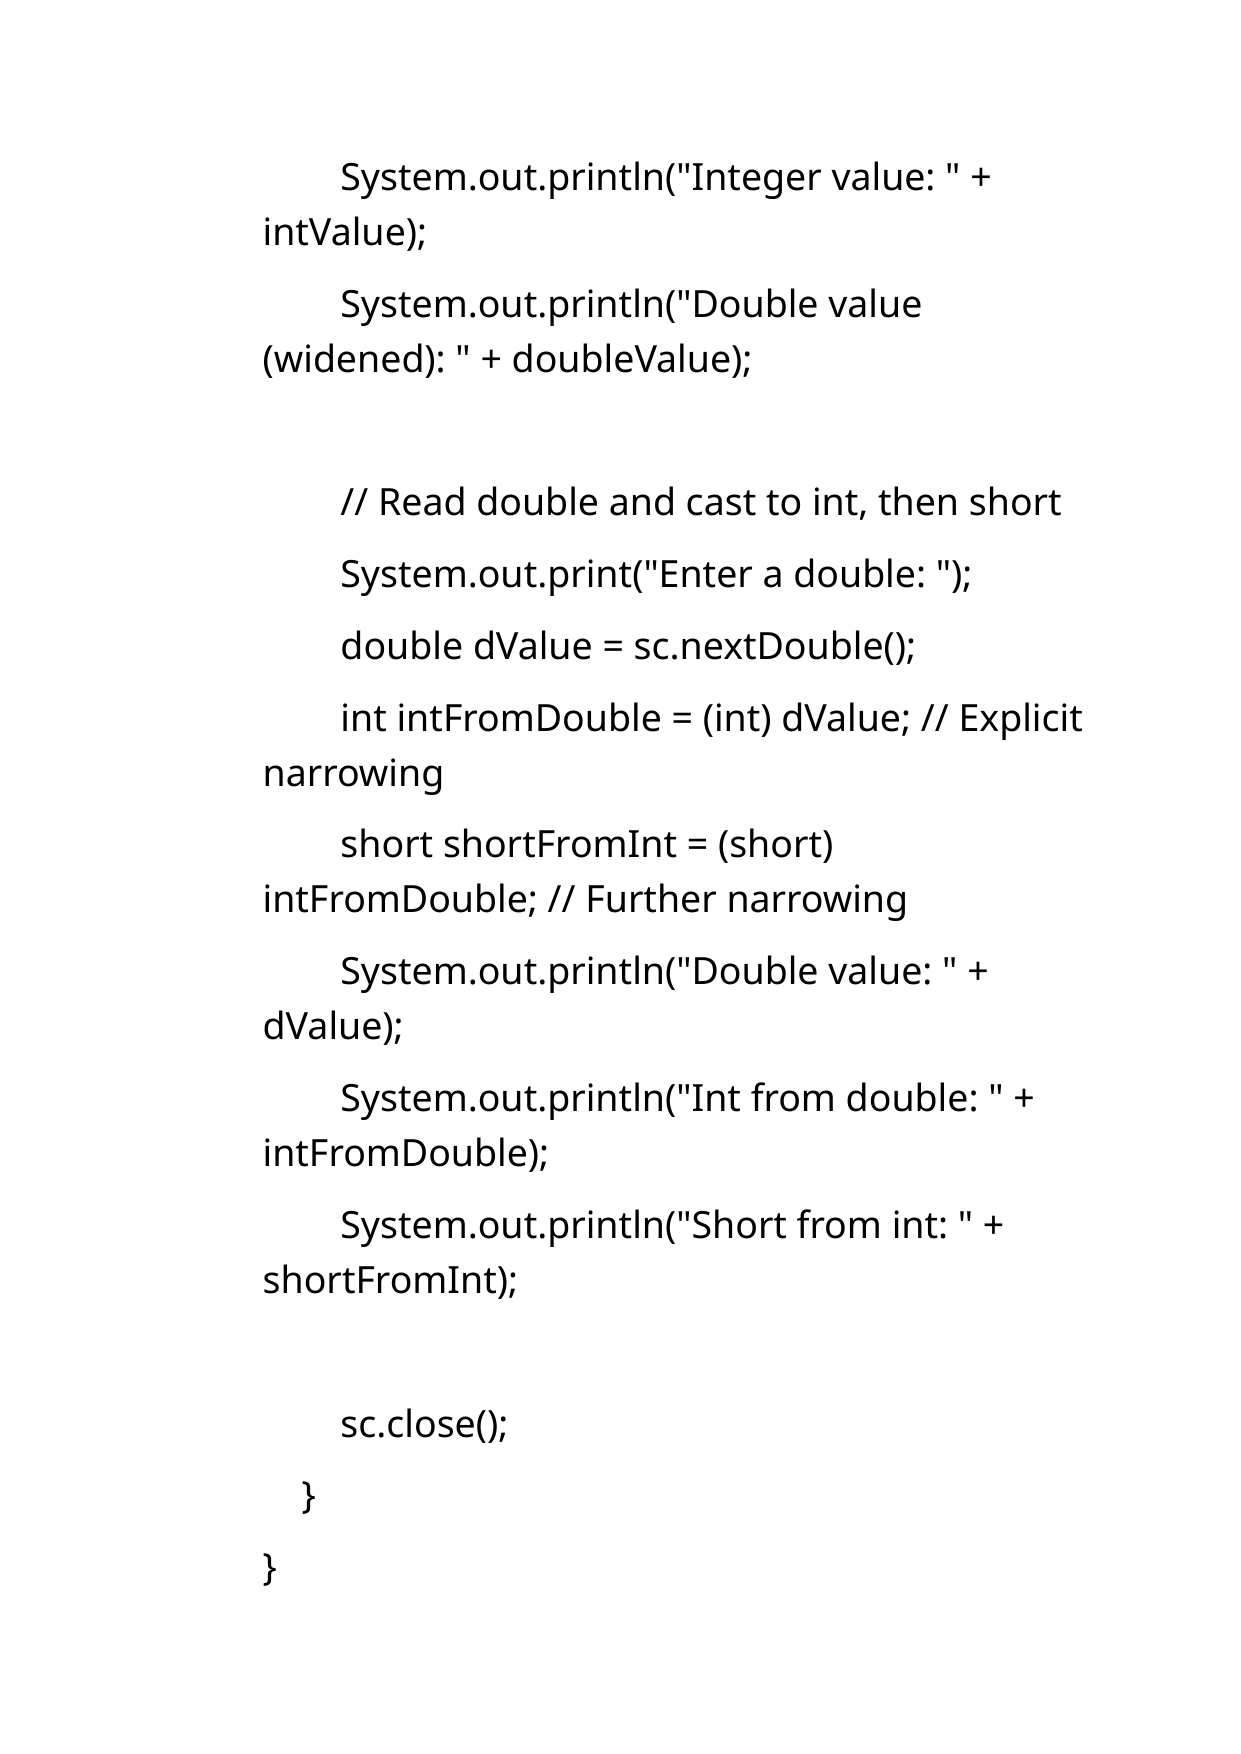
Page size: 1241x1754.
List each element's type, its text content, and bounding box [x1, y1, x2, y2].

text short shortFromInt = (short) intFromDouble; // Further narrowing [262, 818, 1090, 924]
text System.out.println("Integer value: " + intValue); [262, 150, 1090, 256]
text sc.close(); [262, 1397, 1090, 1448]
text System.out.println("Short from int: " + shortFromInt); [262, 1198, 1090, 1304]
text } [262, 1541, 1090, 1592]
text } [262, 1469, 1090, 1520]
text System.out.print("Enter a double: "); [262, 547, 1090, 598]
text System.out.println("Int from double: " + intFromDouble); [262, 1071, 1090, 1178]
text int intFromDouble = (int) dValue; // Explicit narrowing [262, 691, 1090, 797]
text System.out.println("Double value: " + dValue); [262, 944, 1090, 1051]
text System.out.println("Double value (widened): " + doubleValue); [262, 277, 1090, 383]
text double dValue = sc.nextDouble(); [262, 619, 1090, 670]
text // Read double and cast to int, then short [262, 476, 1090, 527]
